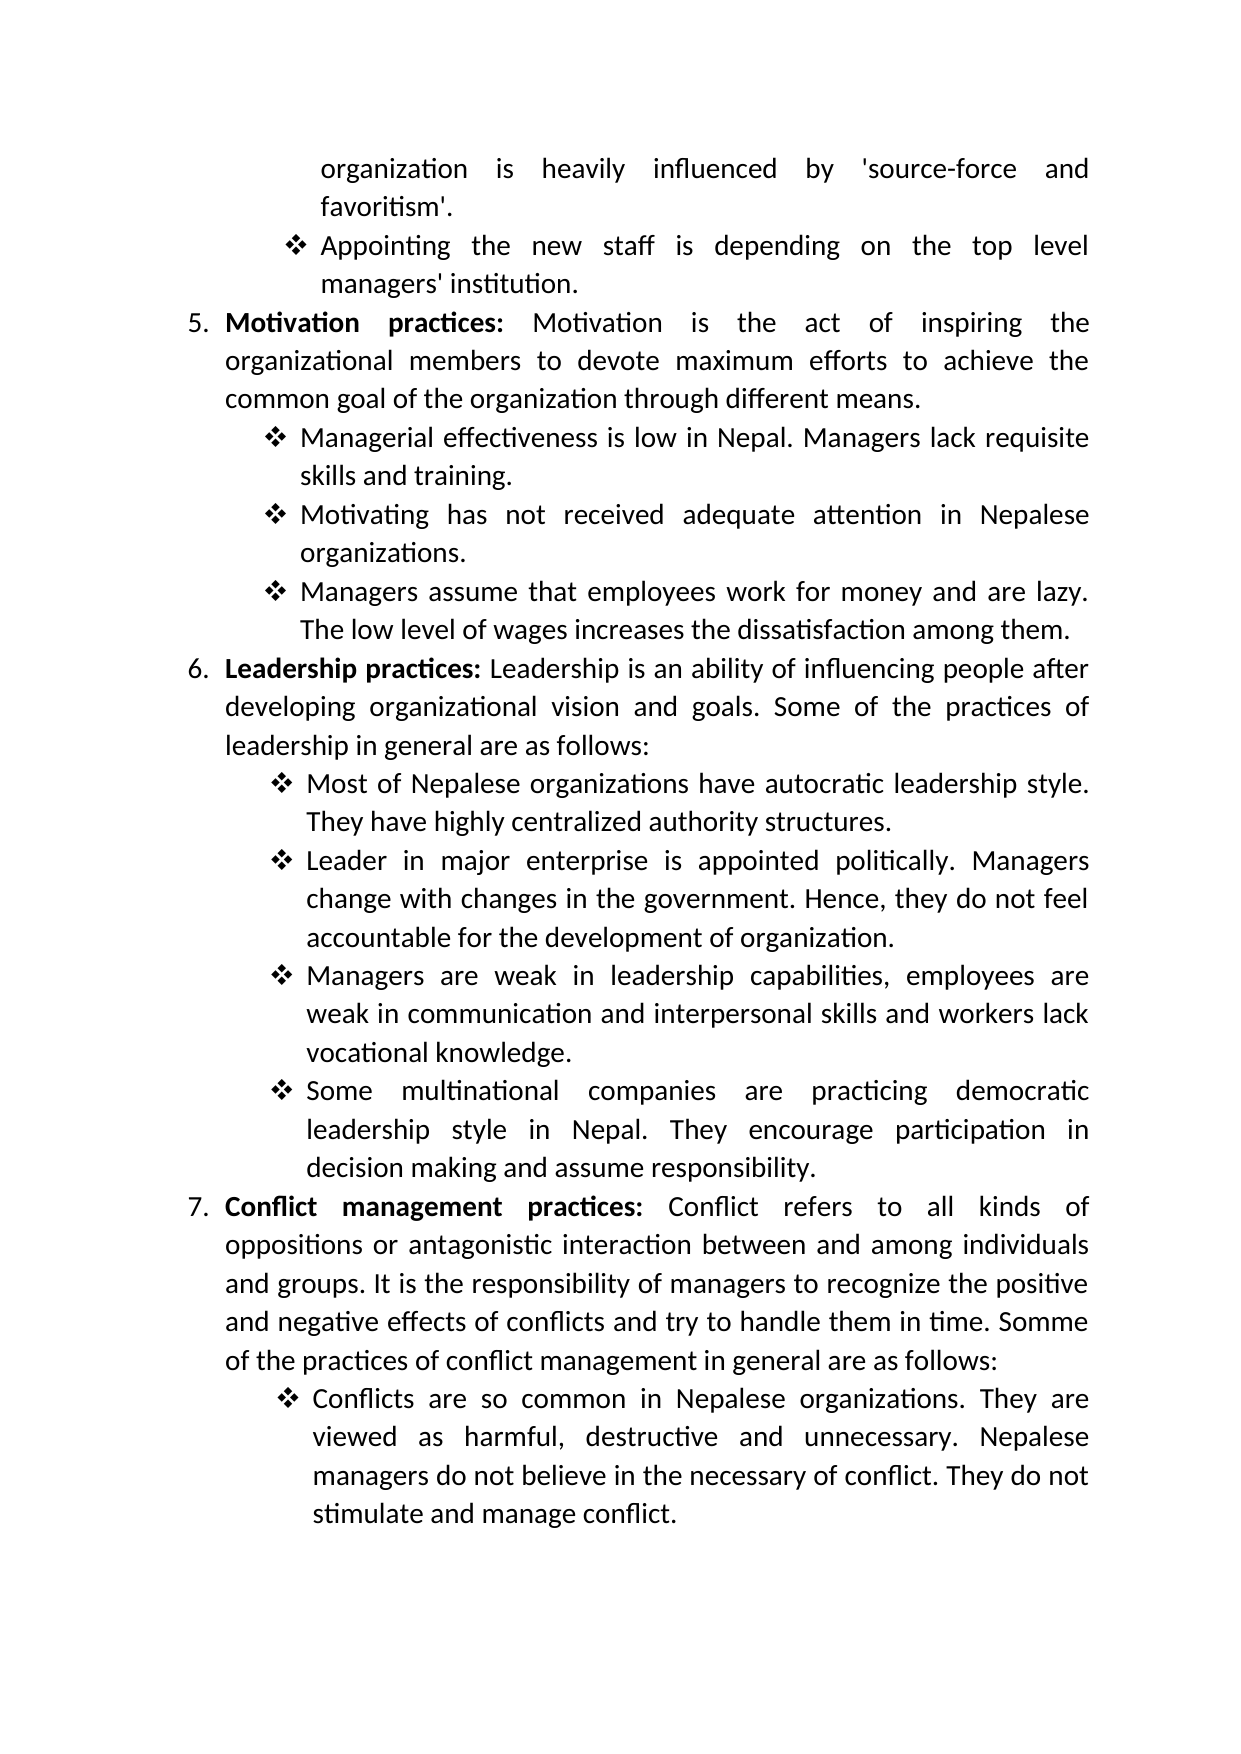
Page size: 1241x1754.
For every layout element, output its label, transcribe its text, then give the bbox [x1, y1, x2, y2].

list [283, 150, 1090, 224]
list Appointing the new staff is depending on the top level managers' institution. [283, 227, 1090, 301]
list Conflict management practices: Conflict refers to all kinds of oppositions or antagonistic interaction between and among individuals and groups. It is the responsibility of managers to recognize the positive and negative effects of conflicts and try to handle them in time. Somme of the practices of conflict management in general are as follows: [187, 1188, 1090, 1377]
list Some multinational companies are practicing democratic leadership style in Nepal. They encourage participation in decision making and assume responsibility. [269, 1072, 1090, 1185]
list Managers are weak in leadership capabilities, employees are weak in communication and interpersonal skills and workers lack vocational knowledge. [269, 957, 1090, 1070]
list Motivation practices: Motivation is the act of inspiring the organizational members to devote maximum efforts to achieve the common goal of the organization through different means. [187, 304, 1090, 416]
list Managers assume that employees work for money and are lazy. The low level of wages increases the dissatisfaction among them. [262, 573, 1090, 647]
list Leadership practices: Leadership is an ability of influencing people after developing organizational vision and goals. Some of the practices of leadership in general are as follows: [187, 650, 1090, 762]
list Conflicts are so common in Nepalese organizations. They are viewed as harmful, destructive and unnecessary. Nepalese managers do not believe in the necessary of conflict. They do not stimulate and manage conflict. [275, 1380, 1090, 1531]
list Managerial effectiveness is low in Nepal. Managers lack requisite skills and training. [262, 419, 1090, 493]
list Leader in major enterprise is appointed politically. Managers change with changes in the government. Hence, they do not feel accountable for the development of organization. [269, 842, 1090, 954]
list Most of Nepalese organizations have autocratic leadership style. They have highly centralized authority structures. [269, 765, 1090, 839]
list Motivating has not received adequate attention in Nepalese organizations. [262, 496, 1090, 570]
